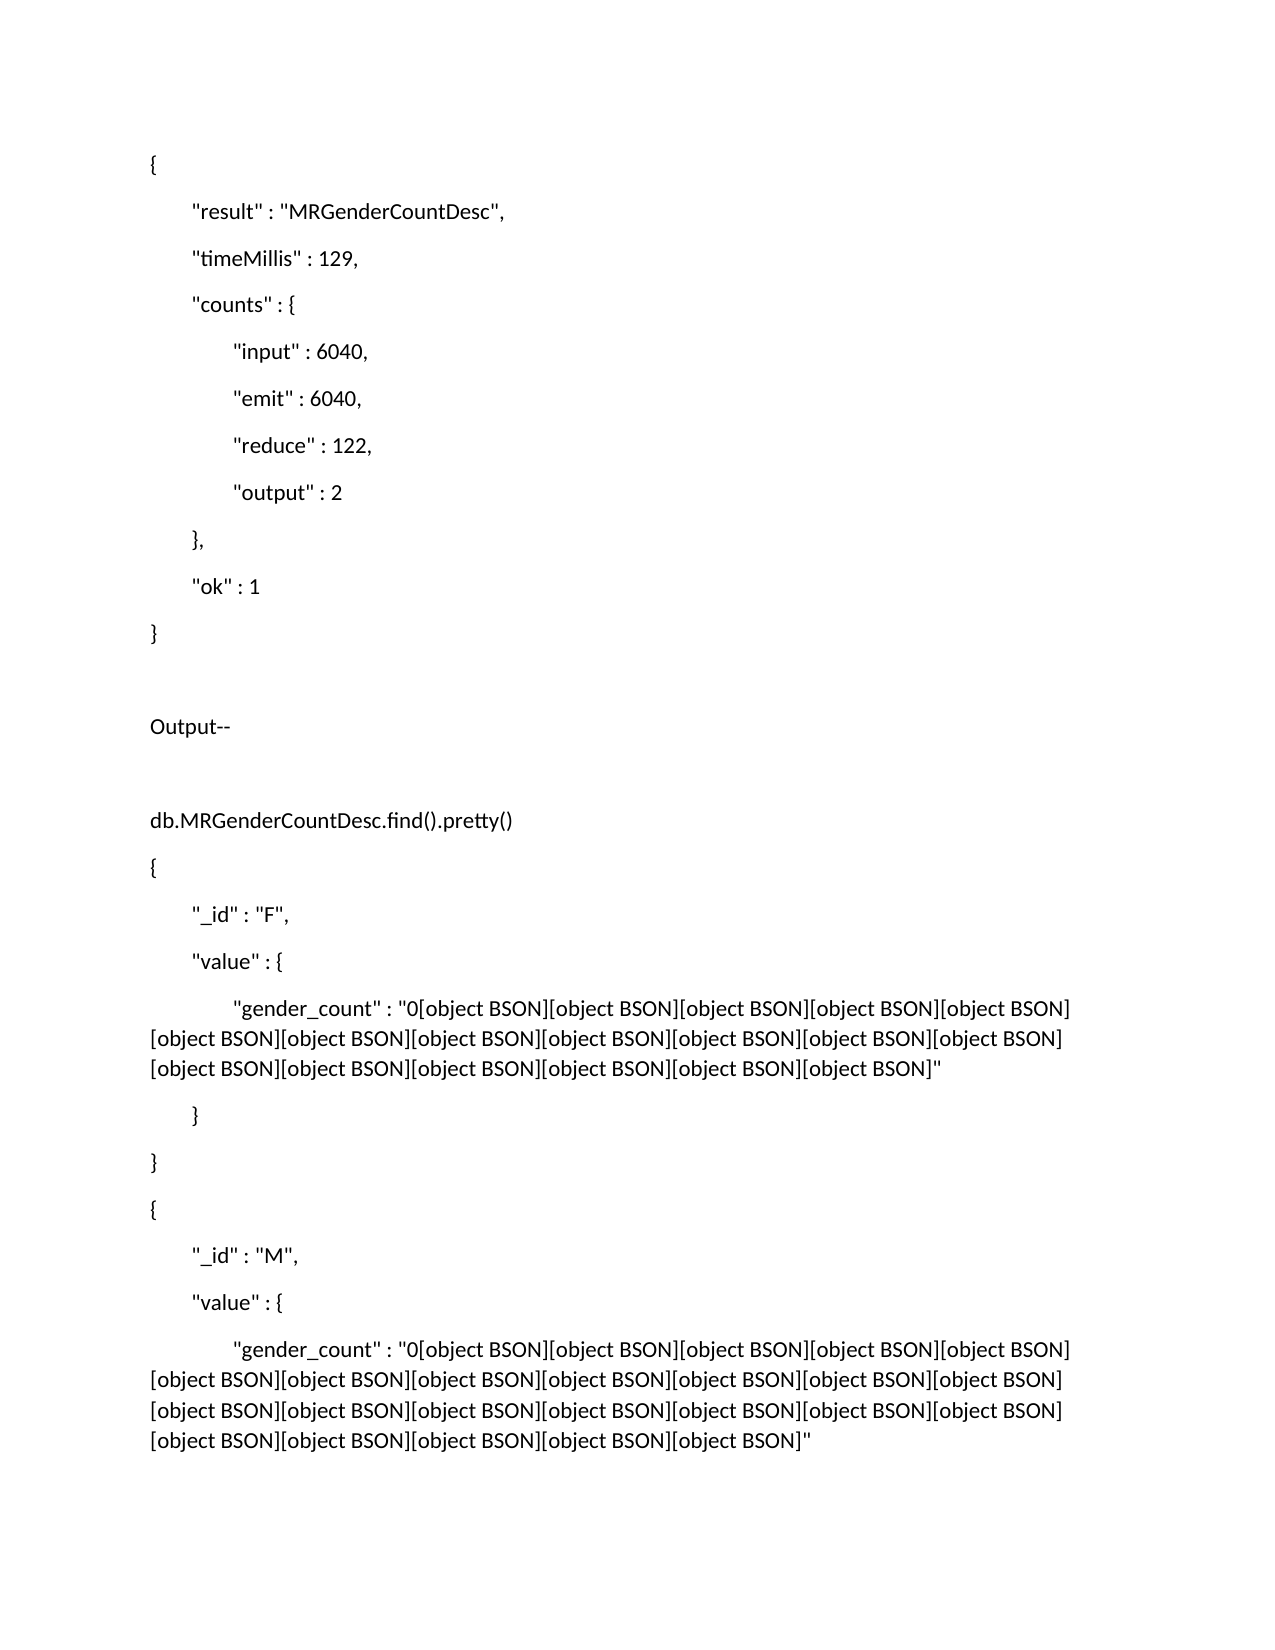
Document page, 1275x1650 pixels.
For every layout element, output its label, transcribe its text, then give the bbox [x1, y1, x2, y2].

text "gender_count" : "0[object BSON][object BSON][object BSON][object BSON][object BSON][object BSON][object BSON][object BSON][object BSON][object BSON][object BSON][object BSON][object BSON][object BSON][object BSON][object BSON][object BSON][object BSON][object BSON][object BSON][object BSON][object BSON][object BSON][object BSON]" [150, 1335, 1125, 1454]
text "output" : 2 [150, 478, 1125, 506]
text Output-- [150, 712, 1125, 741]
text "_id" : "F", [150, 900, 1125, 928]
text "ok" : 1 [150, 572, 1125, 600]
text } [150, 1148, 1125, 1176]
text "value" : { [150, 947, 1125, 975]
text db.MRGenderCountDesc.find().pretty() [150, 806, 1125, 834]
text "result" : "MRGenderCountDesc", [150, 197, 1125, 225]
text } [150, 1101, 1125, 1129]
text { [150, 853, 1125, 881]
text "_id" : "M", [150, 1242, 1125, 1270]
text "reduce" : 122, [150, 431, 1125, 459]
text "input" : 6040, [150, 337, 1125, 366]
text "emit" : 6040, [150, 384, 1125, 412]
text "counts" : { [150, 291, 1125, 319]
text { [150, 1195, 1125, 1223]
text } [150, 619, 1125, 647]
text }, [150, 525, 1125, 553]
text { [150, 150, 1125, 178]
text "value" : { [150, 1288, 1125, 1317]
text "timeMillis" : 129, [150, 244, 1125, 272]
text "gender_count" : "0[object BSON][object BSON][object BSON][object BSON][object BSON][object BSON][object BSON][object BSON][object BSON][object BSON][object BSON][object BSON][object BSON][object BSON][object BSON][object BSON][object BSON][object BSON]" [150, 994, 1125, 1082]
